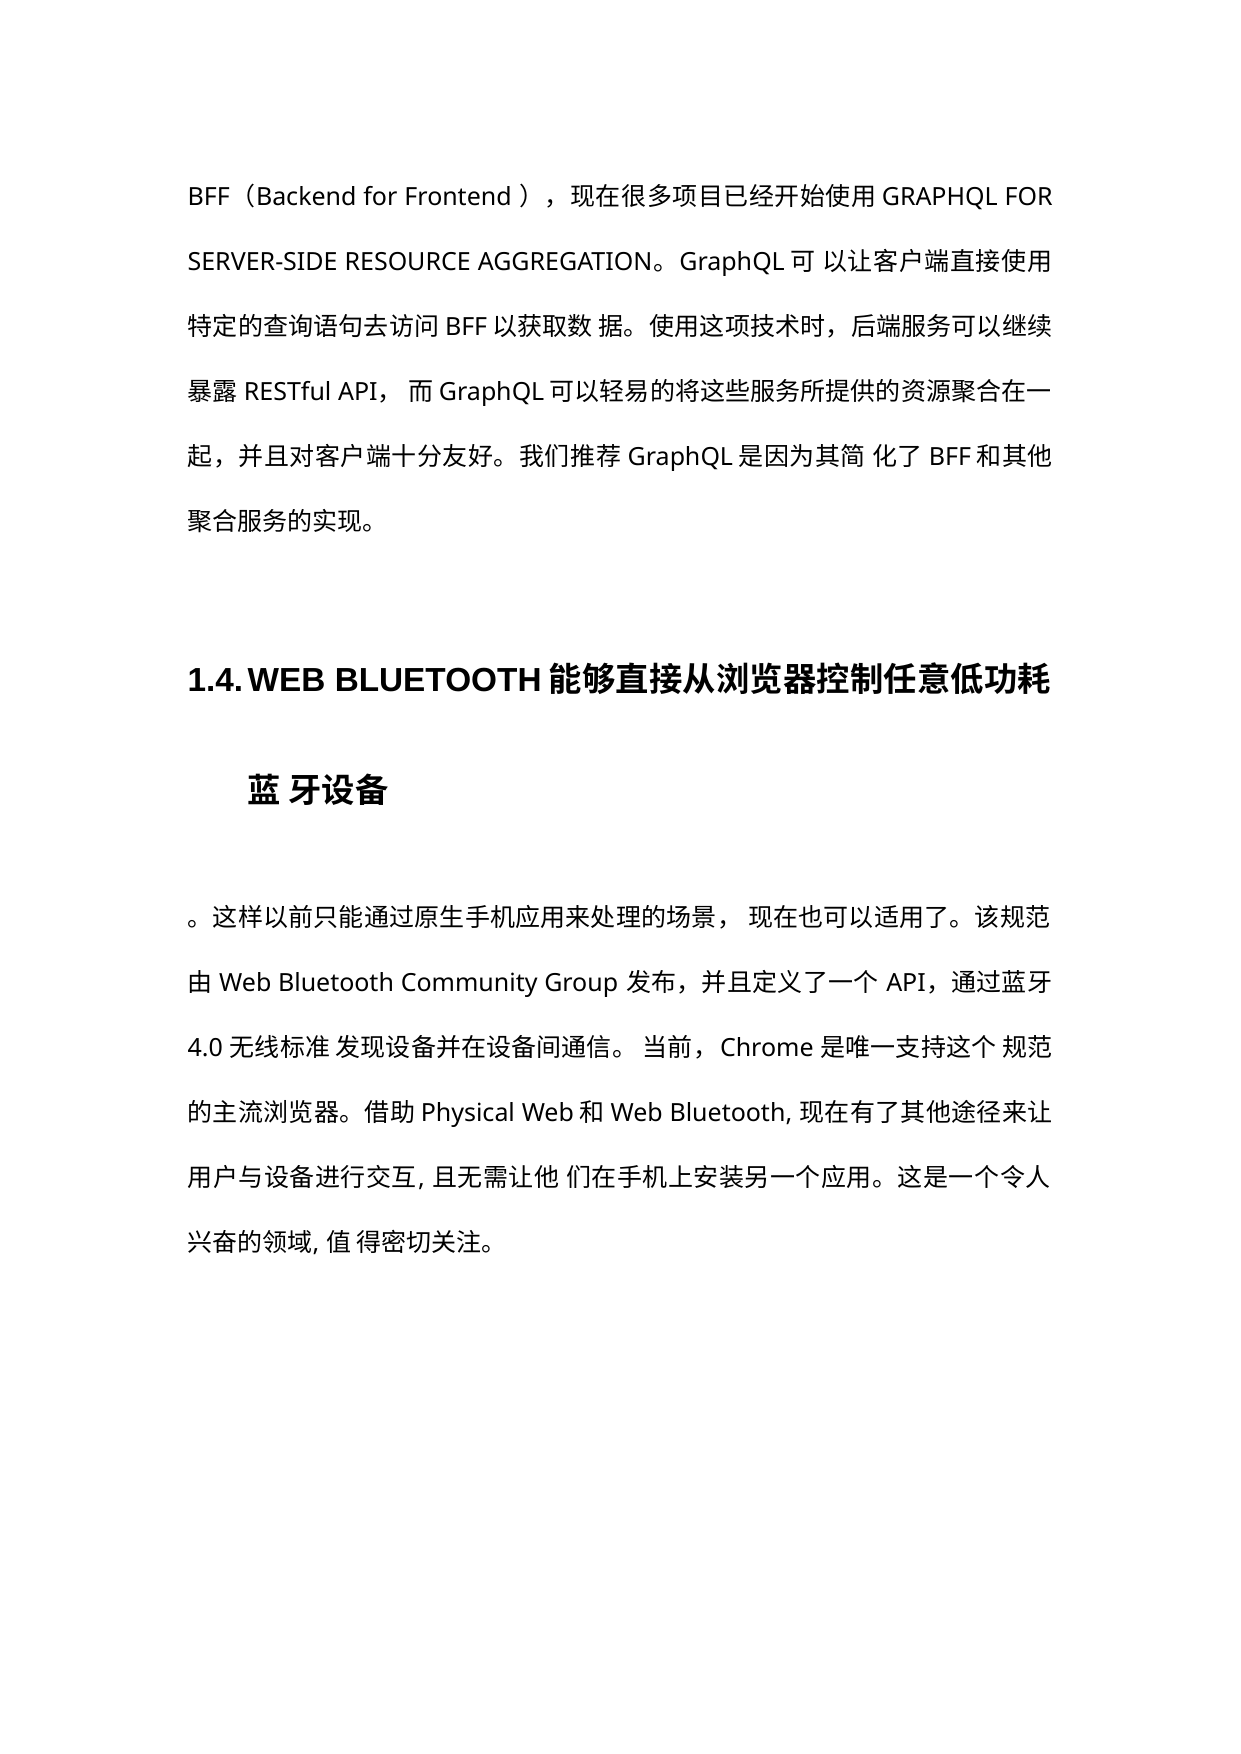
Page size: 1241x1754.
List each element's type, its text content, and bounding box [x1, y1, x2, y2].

text 。这样以前只能通过原生手机应用来处理的场景， 现在也可以适用了。该规范由 Web Bluetooth Community Group 发布，并且定义了一个 API，通过蓝牙 4.0 无线标准 发现设备并在设备间通信。 当前，Chrome 是唯一支持这个 规范的主流浏览器。借助Physical Web和 Web Bluetooth, 现在有了其他途径来让用户与设备进行交互, 且无需让他 们在手机上安装另一个应用。这是一个令人兴奋的领域, 值 得密切关注。 [187, 883, 1053, 1273]
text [187, 162, 1053, 552]
subtitle WEB BLUETOOTH能够直接从浏览器控制任意低功耗蓝 牙设备 [187, 644, 1053, 821]
